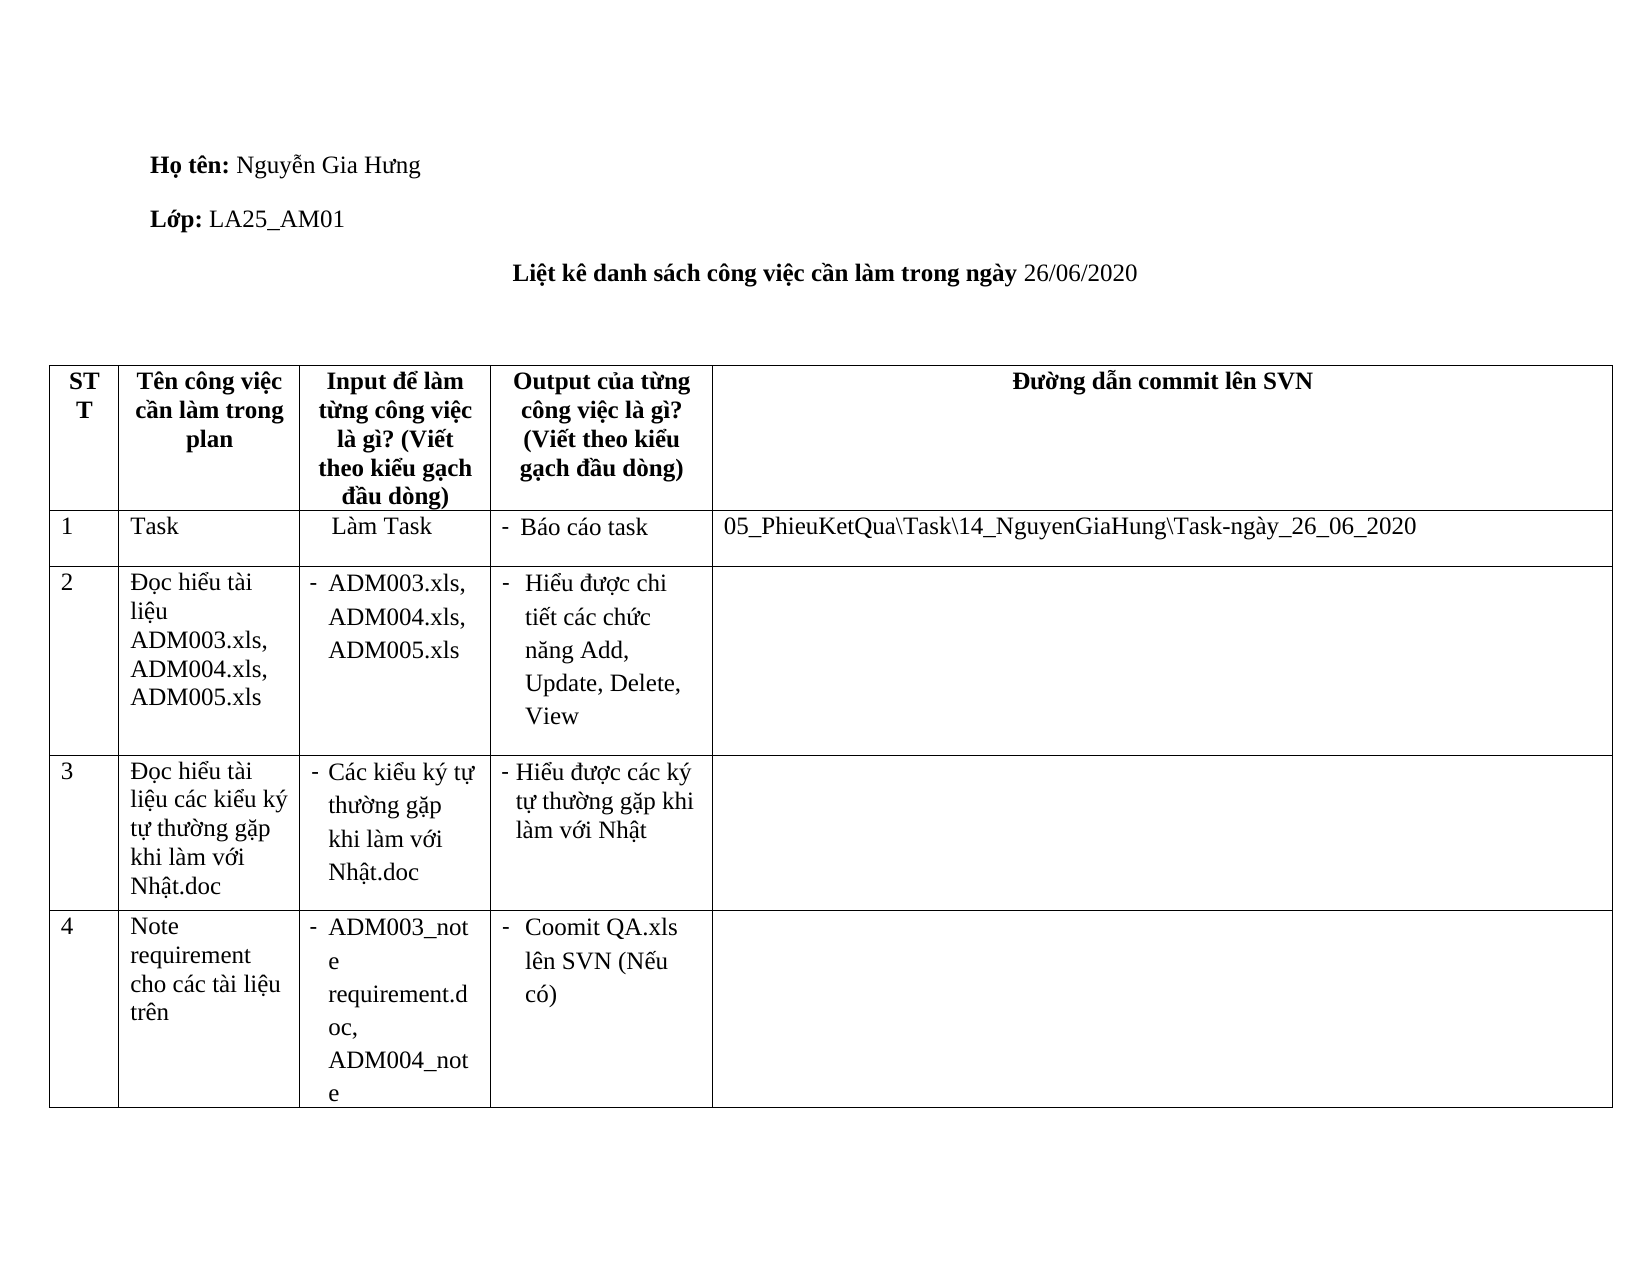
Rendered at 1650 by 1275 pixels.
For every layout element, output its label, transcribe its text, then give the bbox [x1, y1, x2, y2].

table_cell ADM003.xls, ADM004.xls, ADM005.xls [300, 567, 490, 755]
table_header STT [50, 366, 118, 510]
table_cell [119, 911, 299, 1107]
table_cell Các kiểu ký tự thường gặp khi làm với Nhật.doc [300, 756, 490, 910]
table_cell 2 [50, 567, 118, 755]
table_cell Làm Task [300, 511, 490, 566]
table_cell Task [119, 511, 299, 566]
text Họ tên: Nguyễn Gia Hưng [150, 150, 1500, 179]
table_cell [713, 567, 1612, 755]
table_header Input để làm từng công việc là gì? (Viết theo kiểu gạch đầu dòng) [300, 366, 490, 510]
table_cell [713, 756, 1612, 910]
table_cell [713, 911, 1612, 1107]
table_cell Hiểu được chi tiết các chức năng Add, Update, Delete, View [491, 567, 712, 755]
table_cell 4 [50, 911, 118, 1107]
table_header Output của từng công việc là gì? (Viết theo kiểu gạch đầu dòng) [491, 366, 712, 510]
table_header Đường dẫn commit lên SVN [713, 366, 1612, 510]
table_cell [300, 911, 490, 1107]
text Lớp: LA25_AM01 [150, 204, 1500, 233]
text Liệt kê danh sách công việc cần làm trong ngày 26/06/2020 [150, 258, 1500, 286]
table_cell Hiểu được các ký tự thường gặp khi làm với Nhật [491, 756, 712, 910]
table_cell Đọc hiểu tài liệu ADM003.xls, ADM004.xls, ADM005.xls [119, 567, 299, 755]
table_cell 05_PhieuKetQua\Task\14_NguyenGiaHung\Task-ngày_26_06_2020 [713, 511, 1612, 566]
table_cell 1 [50, 511, 118, 566]
table_header Tên công việc cần làm trong plan [119, 366, 299, 510]
table_cell Đọc hiểu tài liệu các kiểu ký tự thường gặp khi làm với Nhật.doc [119, 756, 299, 910]
table_cell 3 [50, 756, 118, 910]
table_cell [491, 911, 712, 1107]
table_cell Báo cáo task [491, 511, 712, 566]
